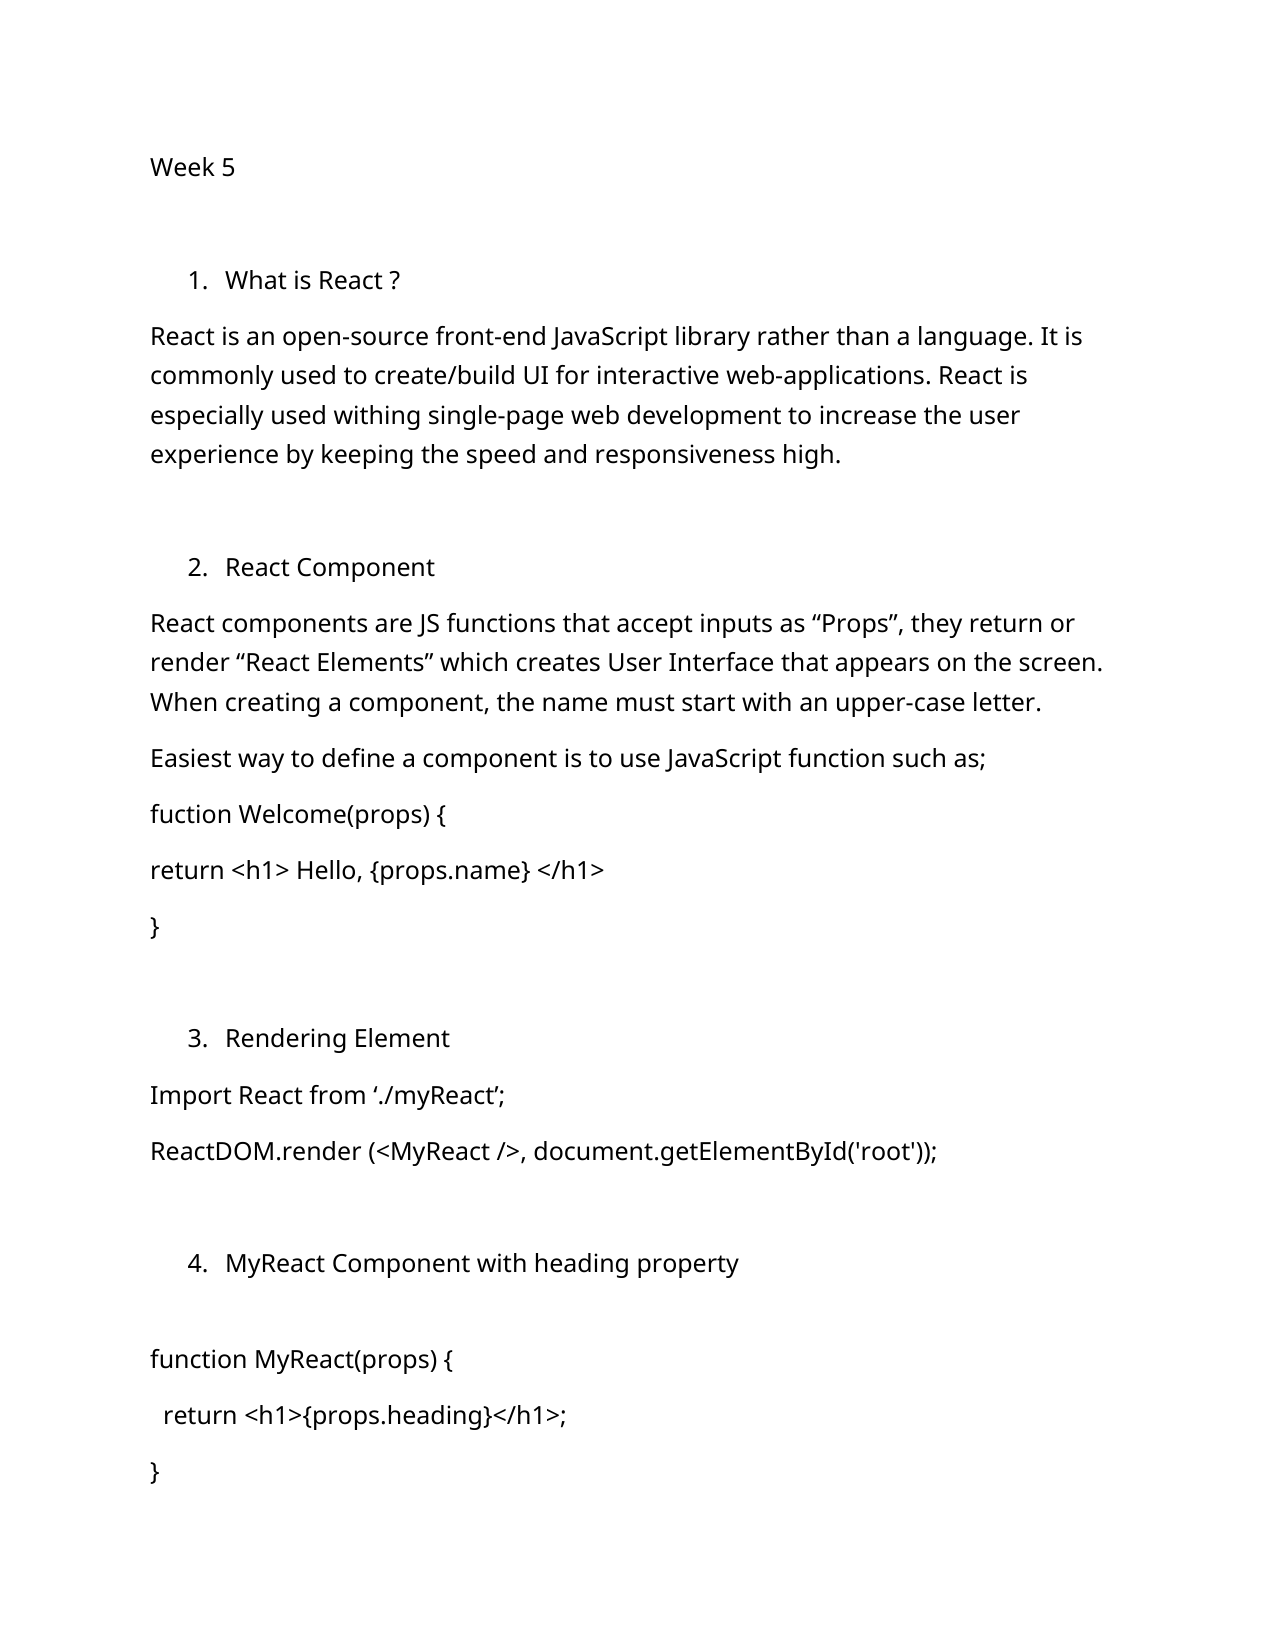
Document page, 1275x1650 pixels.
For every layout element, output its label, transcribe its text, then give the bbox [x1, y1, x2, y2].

text return <h1>{props.heading}</h1>; [150, 1397, 1125, 1432]
text Import React from ‘./myReact’; [150, 1077, 1125, 1111]
text Easiest way to define a component is to use JavaScript function such as; [150, 740, 1125, 774]
text React components are JS functions that accept inputs as “Props”, they return or render “React Elements” which creates User Interface that appears on the screen. When creating a component, the name must start with an upper-case letter. [150, 605, 1125, 718]
list MyReact Component with heading property [187, 1246, 1125, 1280]
text function MyReact(props) { [150, 1341, 1125, 1375]
text ReactDOM.render (<MyReact />, document.getElementById('root')); [150, 1133, 1125, 1167]
list Rendering Element [187, 1021, 1125, 1055]
text Week 5 [150, 150, 1125, 184]
text React is an open-source front-end JavaScript library rather than a language. It is commonly used to create/build UI for interactive web-applications. React is especially used withing single-page web development to increase the user experience by keeping the speed and responsiveness high. [150, 318, 1125, 471]
text fuction Welcome(props) { [150, 797, 1125, 831]
text } [150, 909, 1125, 943]
text } [150, 1454, 1125, 1488]
list What is React ? [187, 262, 1125, 296]
list React Component [187, 549, 1125, 583]
text return <h1> Hello, {props.name} </h1> [150, 853, 1125, 887]
